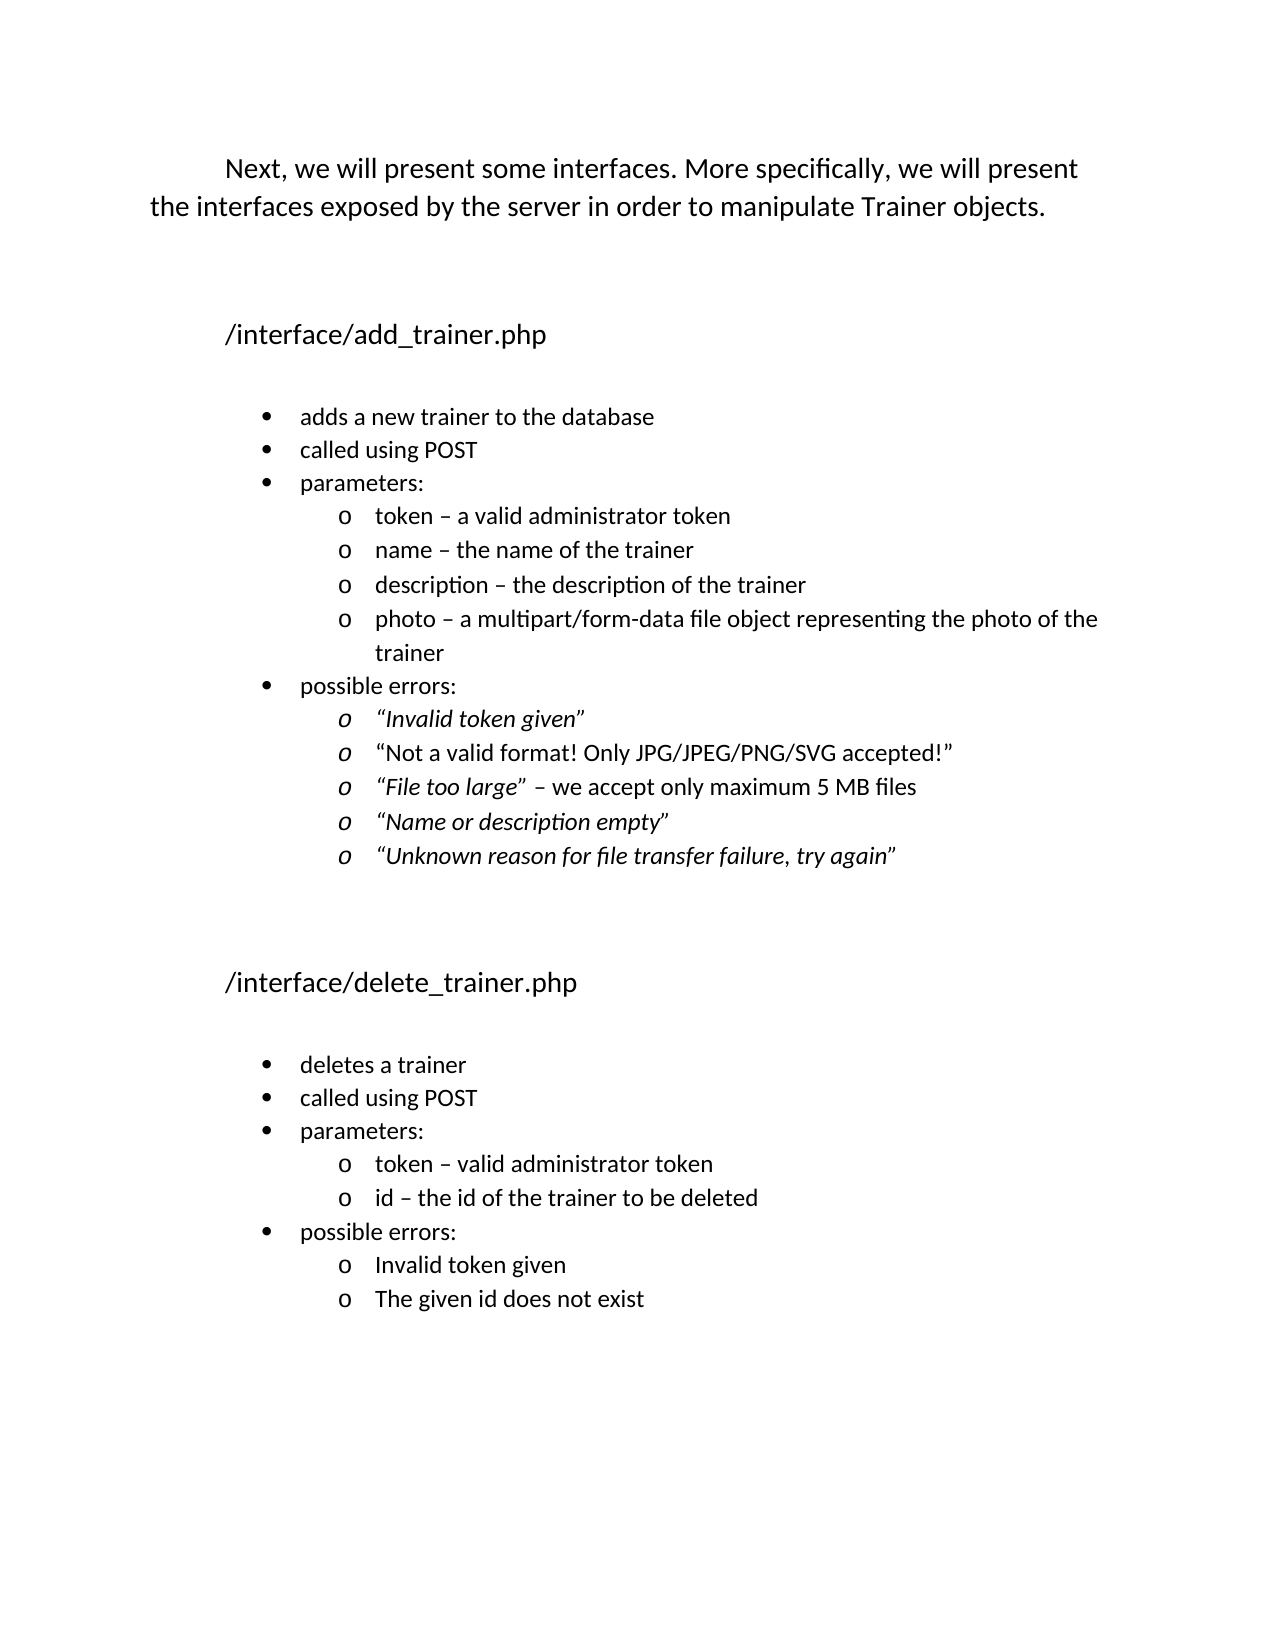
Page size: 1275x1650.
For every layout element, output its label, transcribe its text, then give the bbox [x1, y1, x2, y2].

list “Invalid token given” [337, 703, 1125, 735]
text /interface/delete_trainer.php [225, 964, 1125, 999]
list “Name or description empty” [337, 806, 1125, 838]
list Invalid token given [337, 1249, 1125, 1281]
list parameters: [262, 467, 1125, 498]
list photo – a multipart/form-data file object representing the photo of the trainer [337, 603, 1125, 668]
list called using POST [262, 1082, 1125, 1112]
list “Unknown reason for file transfer failure, try again” [337, 840, 1125, 872]
list “File too large” – we accept only maximum 5 MB files [337, 772, 1125, 803]
list called using POST [262, 434, 1125, 465]
list adds a new trainer to the database [262, 401, 1125, 432]
list The given id does not exist [337, 1283, 1125, 1315]
list “Not a valid format! Only JPG/JPEG/PNG/SVG accepted!” [337, 737, 1125, 769]
list name – the name of the trainer [337, 534, 1125, 566]
list token – a valid administrator token [337, 500, 1125, 532]
list possible errors: [262, 670, 1125, 701]
list description – the description of the trainer [337, 569, 1125, 601]
text Next, we will present some interfaces. More specifically, we will present the interfaces exposed by the server in order to manipulate Trainer objects. [150, 150, 1125, 224]
list parameters: [262, 1115, 1125, 1145]
list id – the id of the trainer to be deleted [337, 1182, 1125, 1214]
list token – valid administrator token [337, 1148, 1125, 1179]
list possible errors: [262, 1216, 1125, 1247]
list deletes a trainer [262, 1049, 1125, 1079]
text /interface/add_trainer.php [150, 316, 1125, 352]
